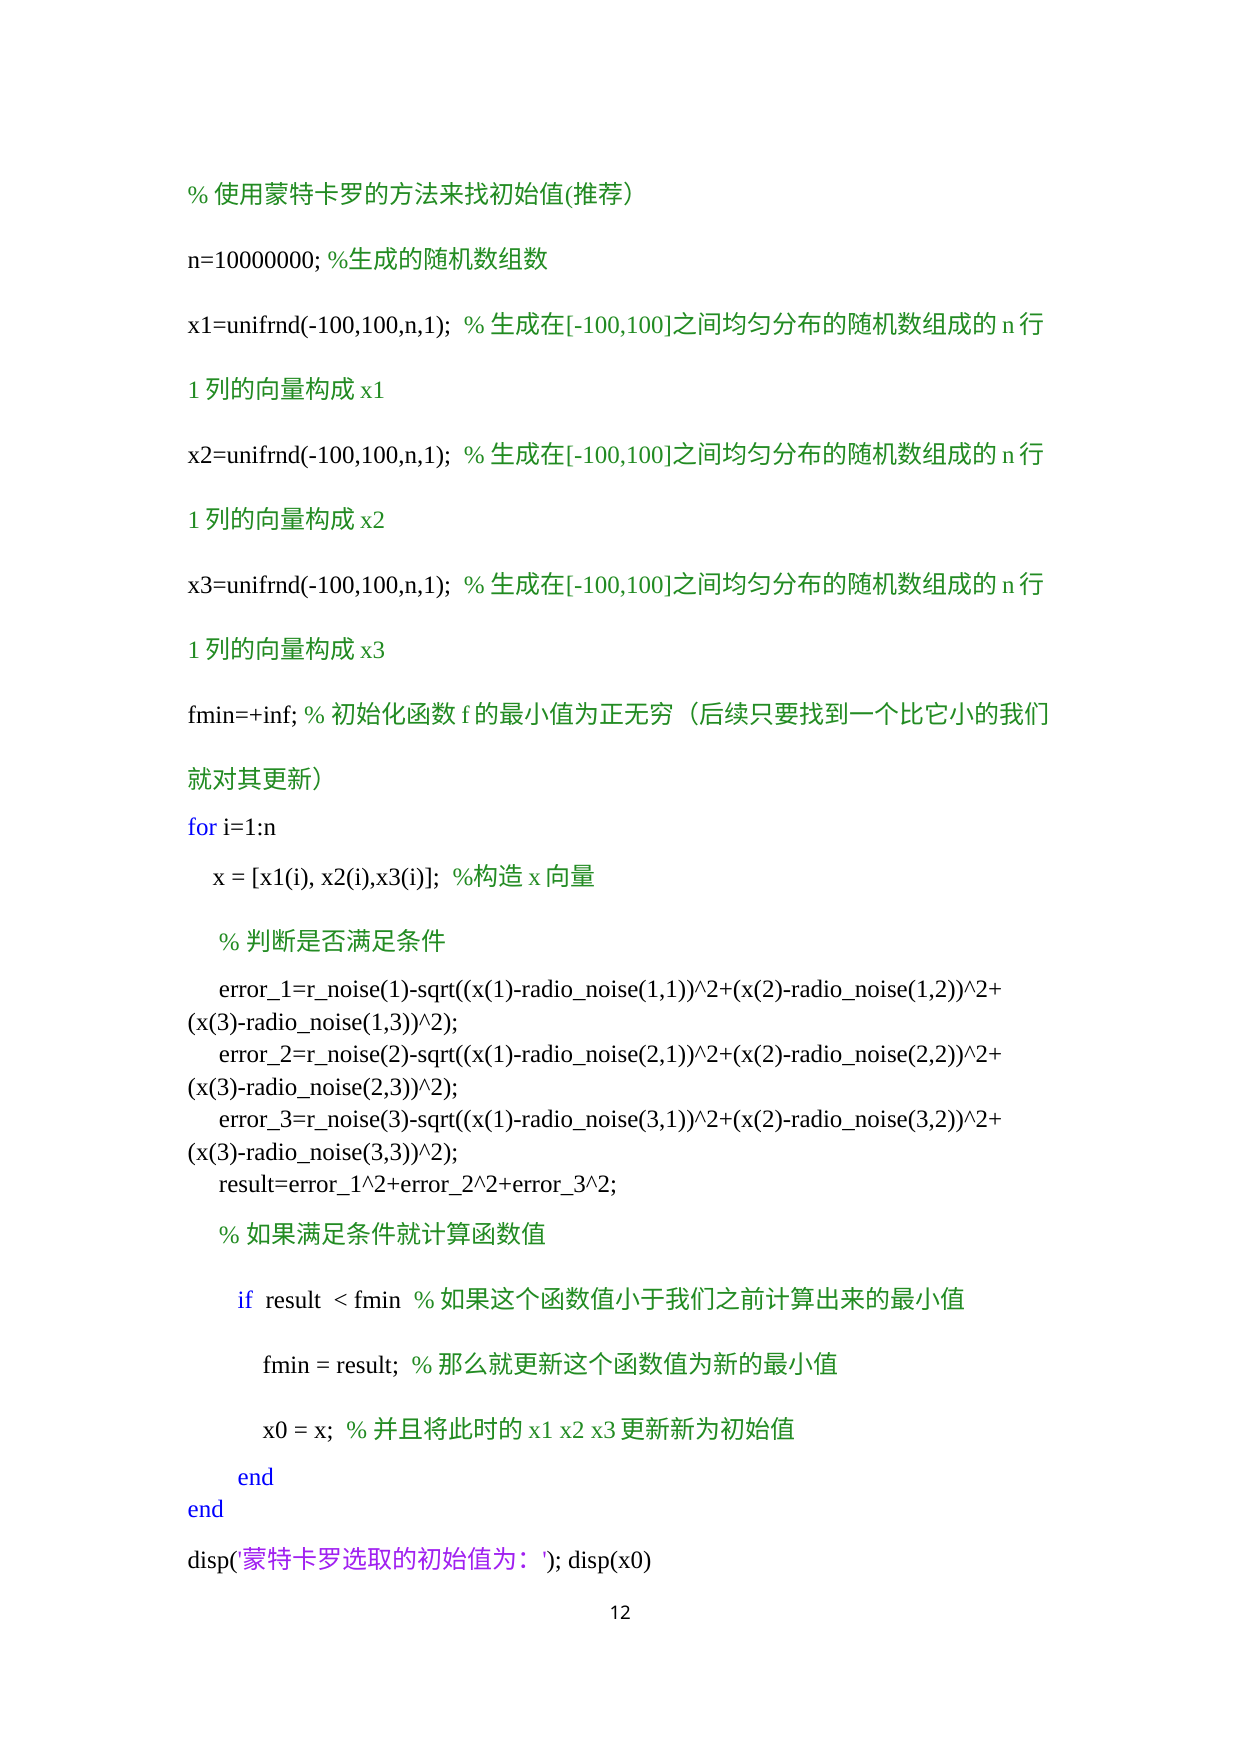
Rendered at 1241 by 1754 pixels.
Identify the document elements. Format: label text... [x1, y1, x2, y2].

text x0 = x; % 并且将此时的x1 x2 x3更新新为初始值 [187, 1395, 1053, 1460]
text x2=unifrnd(-100,100,n,1); % 生成在[-100,100]之间均匀分布的随机数组成的n行1列的向量构成x2 [187, 420, 1053, 550]
text % 判断是否满足条件 [187, 907, 1053, 972]
text x = [x1(i), x2(i),x3(i)]; %构造x向量 [187, 842, 1053, 907]
text x3=unifrnd(-100,100,n,1); % 生成在[-100,100]之间均匀分布的随机数组成的n行1列的向量构成x3 [187, 550, 1053, 680]
text result=error_1^2+error_2^2+error_3^2; [187, 1167, 1053, 1200]
text x1=unifrnd(-100,100,n,1); % 生成在[-100,100]之间均匀分布的随机数组成的n行1列的向量构成x1 [187, 290, 1053, 420]
text fmin = result; % 那么就更新这个函数值为新的最小值 [187, 1330, 1053, 1395]
text end [187, 1460, 1053, 1492]
text % 使用蒙特卡罗的方法来找初始值(推荐） [187, 160, 1053, 225]
text end [187, 1492, 1053, 1525]
text fmin=+inf; % 初始化函数f的最小值为正无穷（后续只要找到一个比它小的我们就对其更新） [187, 680, 1053, 810]
text if result < fmin % 如果这个函数值小于我们之前计算出来的最小值 [187, 1265, 1053, 1330]
text for i=1:n [187, 810, 1053, 842]
text error_3=r_noise(3)-sqrt((x(1)-radio_noise(3,1))^2+(x(2)-radio_noise(3,2))^2+(x(3)-radio_noise(3,3))^2); [187, 1102, 1053, 1167]
text % 如果满足条件就计算函数值 [187, 1200, 1053, 1265]
text n=10000000; %生成的随机数组数 [187, 225, 1053, 290]
text error_1=r_noise(1)-sqrt((x(1)-radio_noise(1,1))^2+(x(2)-radio_noise(1,2))^2+(x(3)-radio_noise(1,3))^2); [187, 972, 1053, 1037]
text error_2=r_noise(2)-sqrt((x(1)-radio_noise(2,1))^2+(x(2)-radio_noise(2,2))^2+(x(3)-radio_noise(2,3))^2); [187, 1037, 1053, 1102]
text disp('蒙特卡罗选取的初始值为：'); disp(x0) [187, 1525, 1053, 1590]
